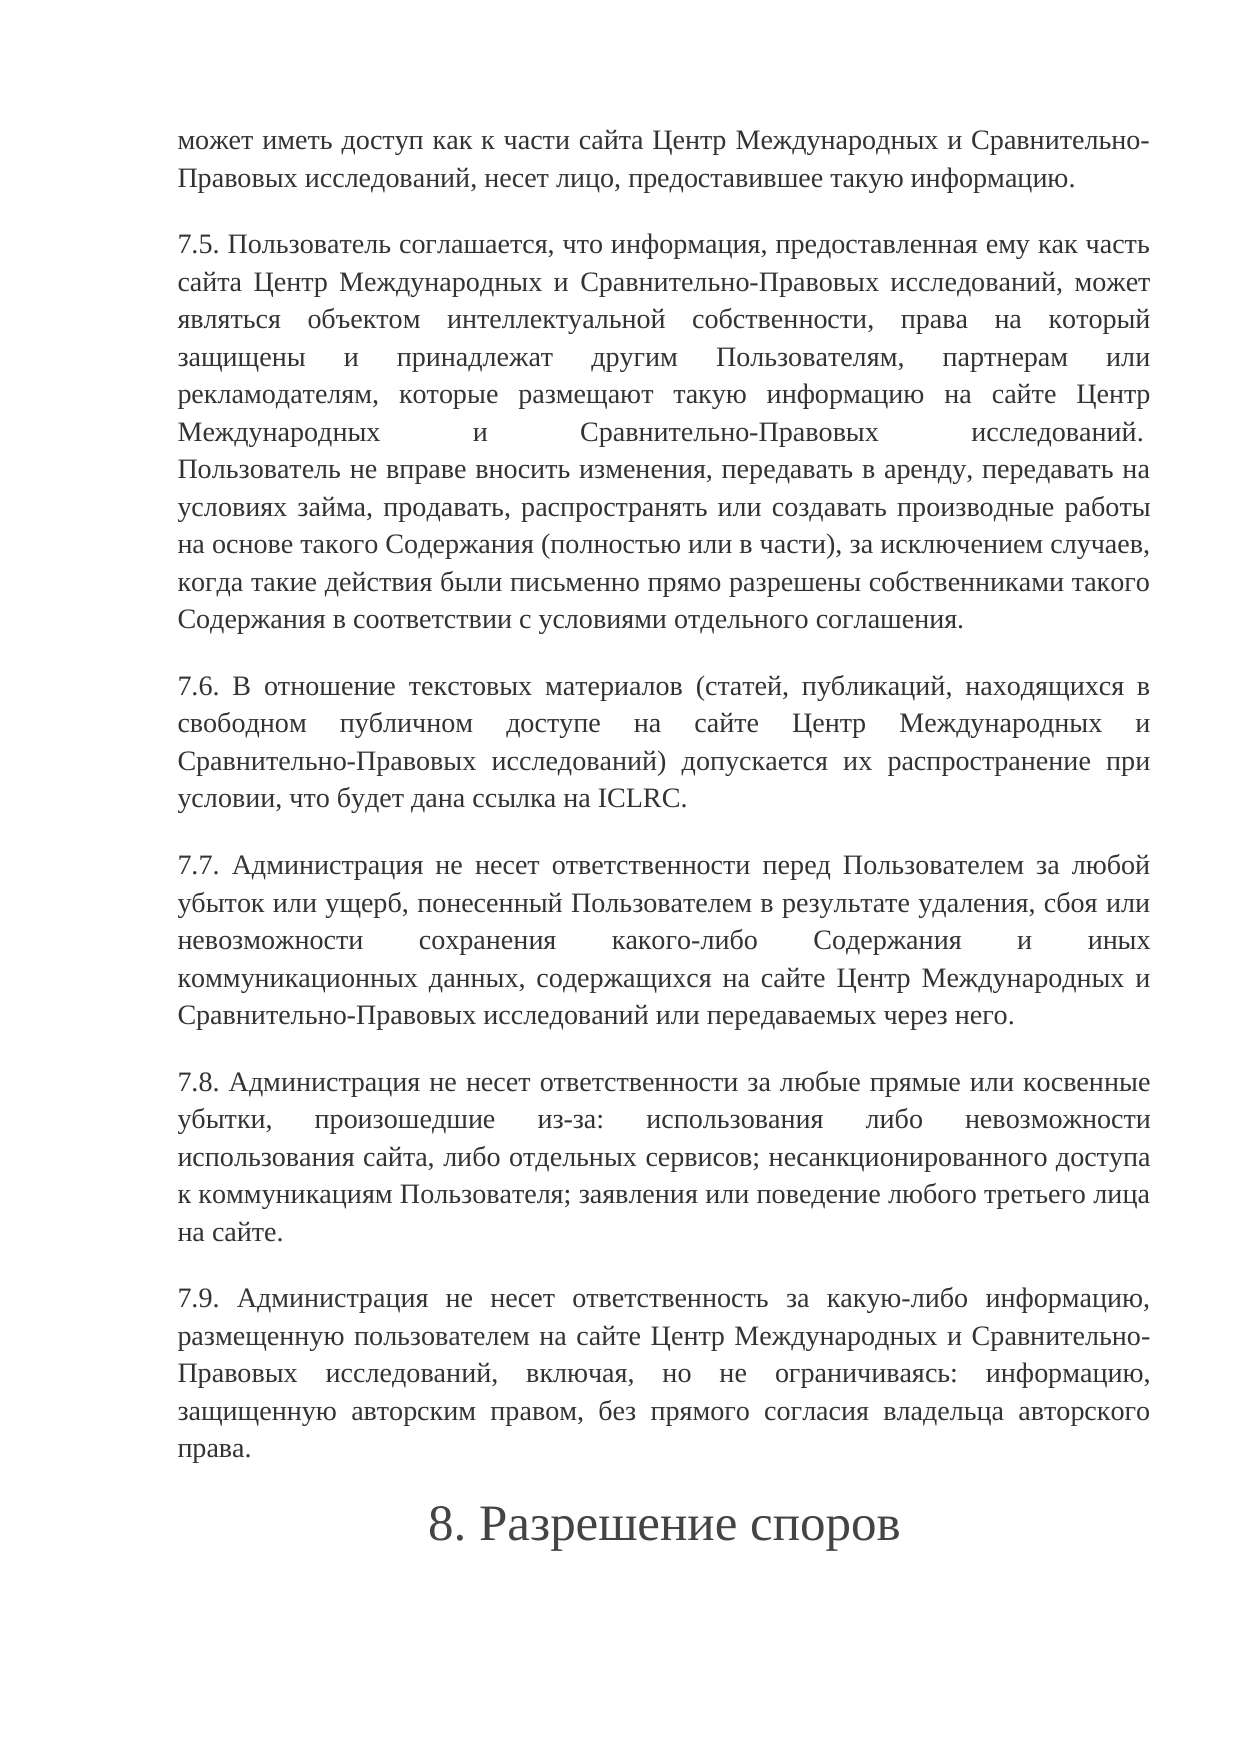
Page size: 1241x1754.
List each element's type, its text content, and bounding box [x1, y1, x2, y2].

text 7.6. В отношение текстовых материалов (статей, публикаций, находящихся в свободном публичном доступе на сайте Центр Международных и Сравнительно-Правовых исследований) допускается их распространение при условии, что будет дана ссылка на ICLRC. [177, 664, 1152, 814]
text 7.8. Администрация не несет ответственности за любые прямые или косвенные убытки, произошедшие из-за: использования либо невозможности использования сайта, либо отдельных сервисов; несанкционированного доступа к коммуникациям Пользователя; заявления или поведение любого третьего лица на сайте. [177, 1060, 1152, 1247]
text 7.5. Пользователь соглашается, что информация, предоставленная ему как часть сайта Центр Международных и Сравнительно-Правовых исследований, может являться объектом интеллектуальной собственности, права на который защищены и принадлежат другим Пользователям, партнерам или рекламодателям, которые размещают такую информацию на сайте Центр Международных и Сравнительно-Правовых исследований. Пользователь не вправе вносить изменения, передавать в аренду, передавать на условиях займа, продавать, распространять или создавать производные работы на основе такого Содержания (полностью или в части), за исключением случаев, когда такие действия были письменно прямо разрешены собственниками такого Содержания в соответствии с условиями отдельного соглашения. [177, 222, 1152, 635]
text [177, 118, 1152, 193]
text 8. Разрешение споров [177, 1493, 1152, 1552]
text 7.7. Администрация не несет ответственности перед Пользователем за любой убыток или ущерб, понесенный Пользователем в результате удаления, сбоя или невозможности сохранения какого-либо Содержания и иных коммуникационных данных, содержащихся на сайте Центр Международных и Сравнительно-Правовых исследований или передаваемых через него. [177, 843, 1152, 1031]
text 7.9. Администрация не несет ответственность за какую-либо информацию, размещенную пользователем на сайте Центр Международных и Сравнительно-Правовых исследований, включая, но не ограничиваясь: информацию, защищенную авторским правом, без прямого согласия владельца авторского права. [177, 1276, 1152, 1464]
